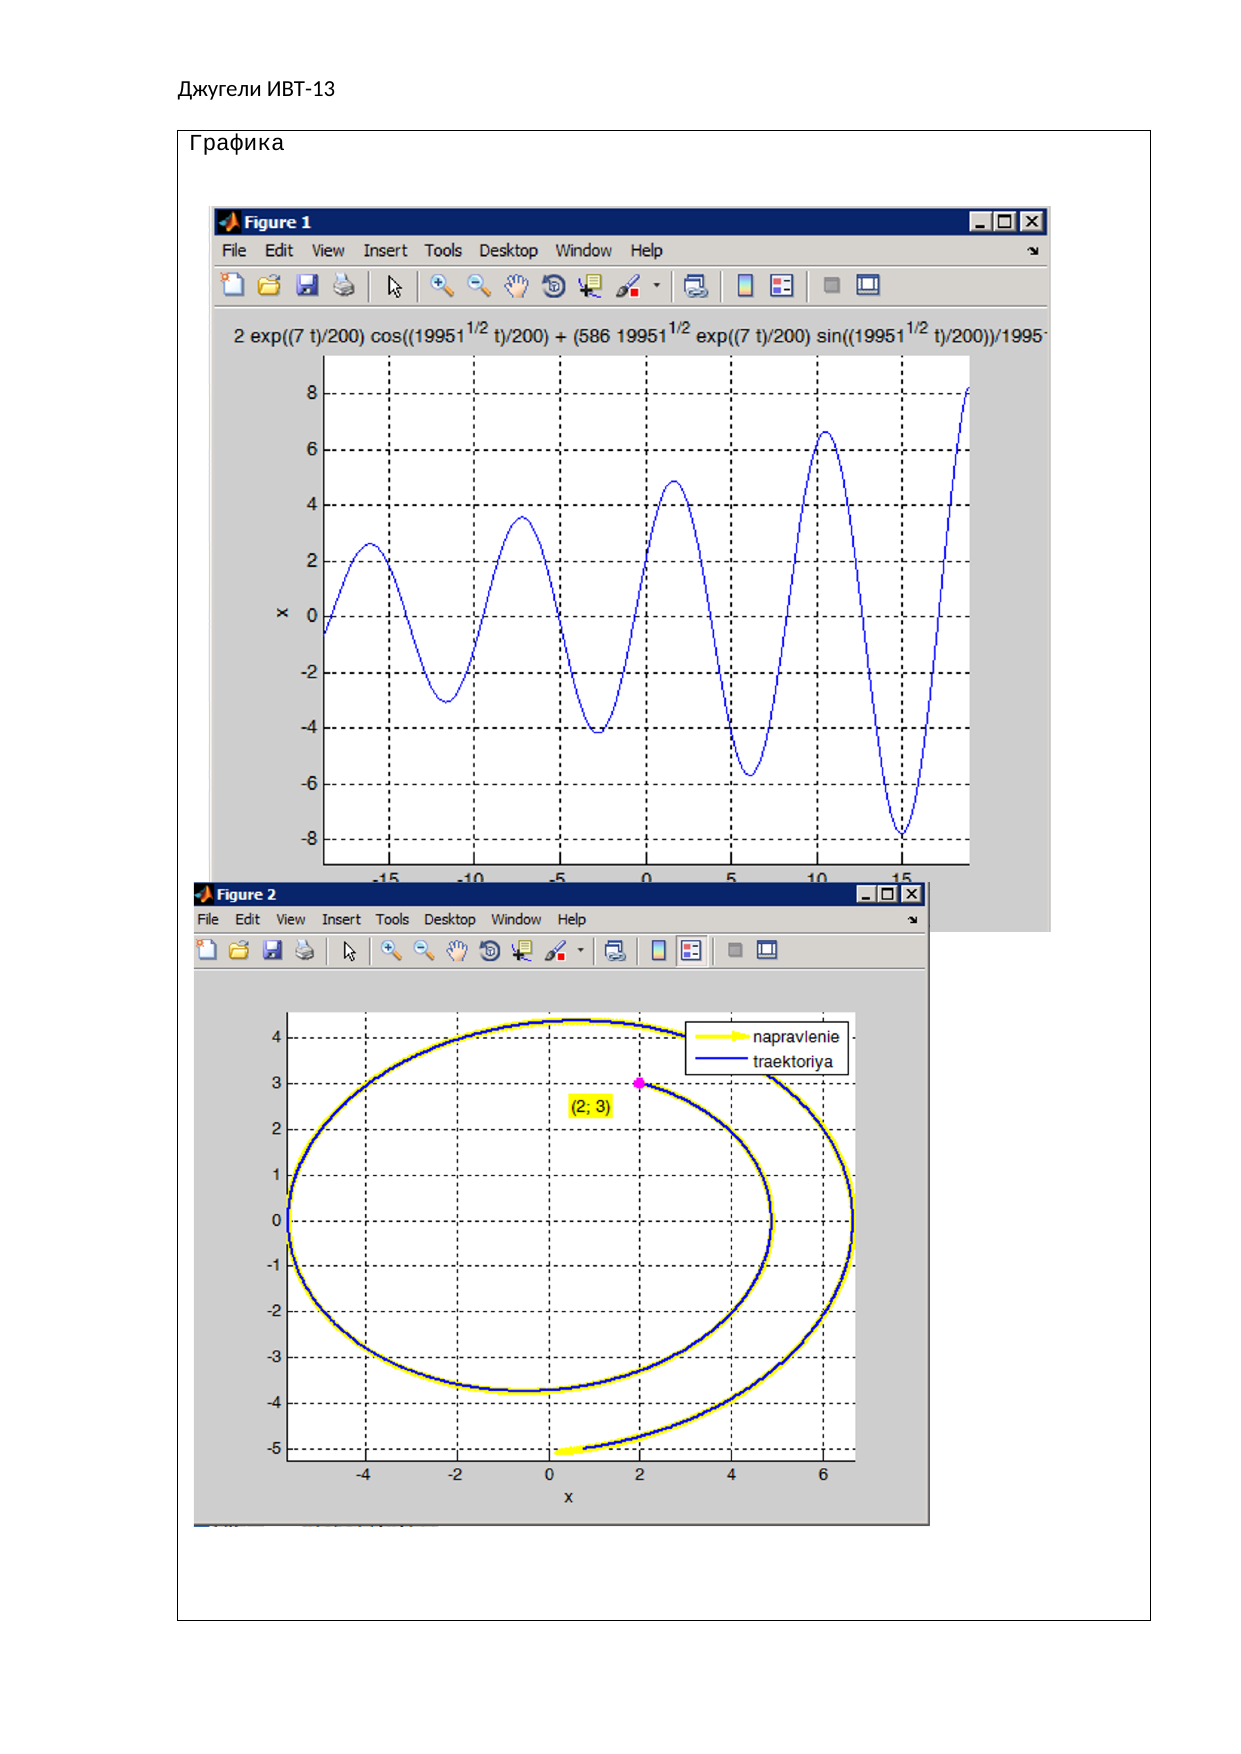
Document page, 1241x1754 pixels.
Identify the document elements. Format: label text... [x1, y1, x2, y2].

table_header Графика [178, 131, 1150, 1620]
picture [193, 206, 1051, 1527]
